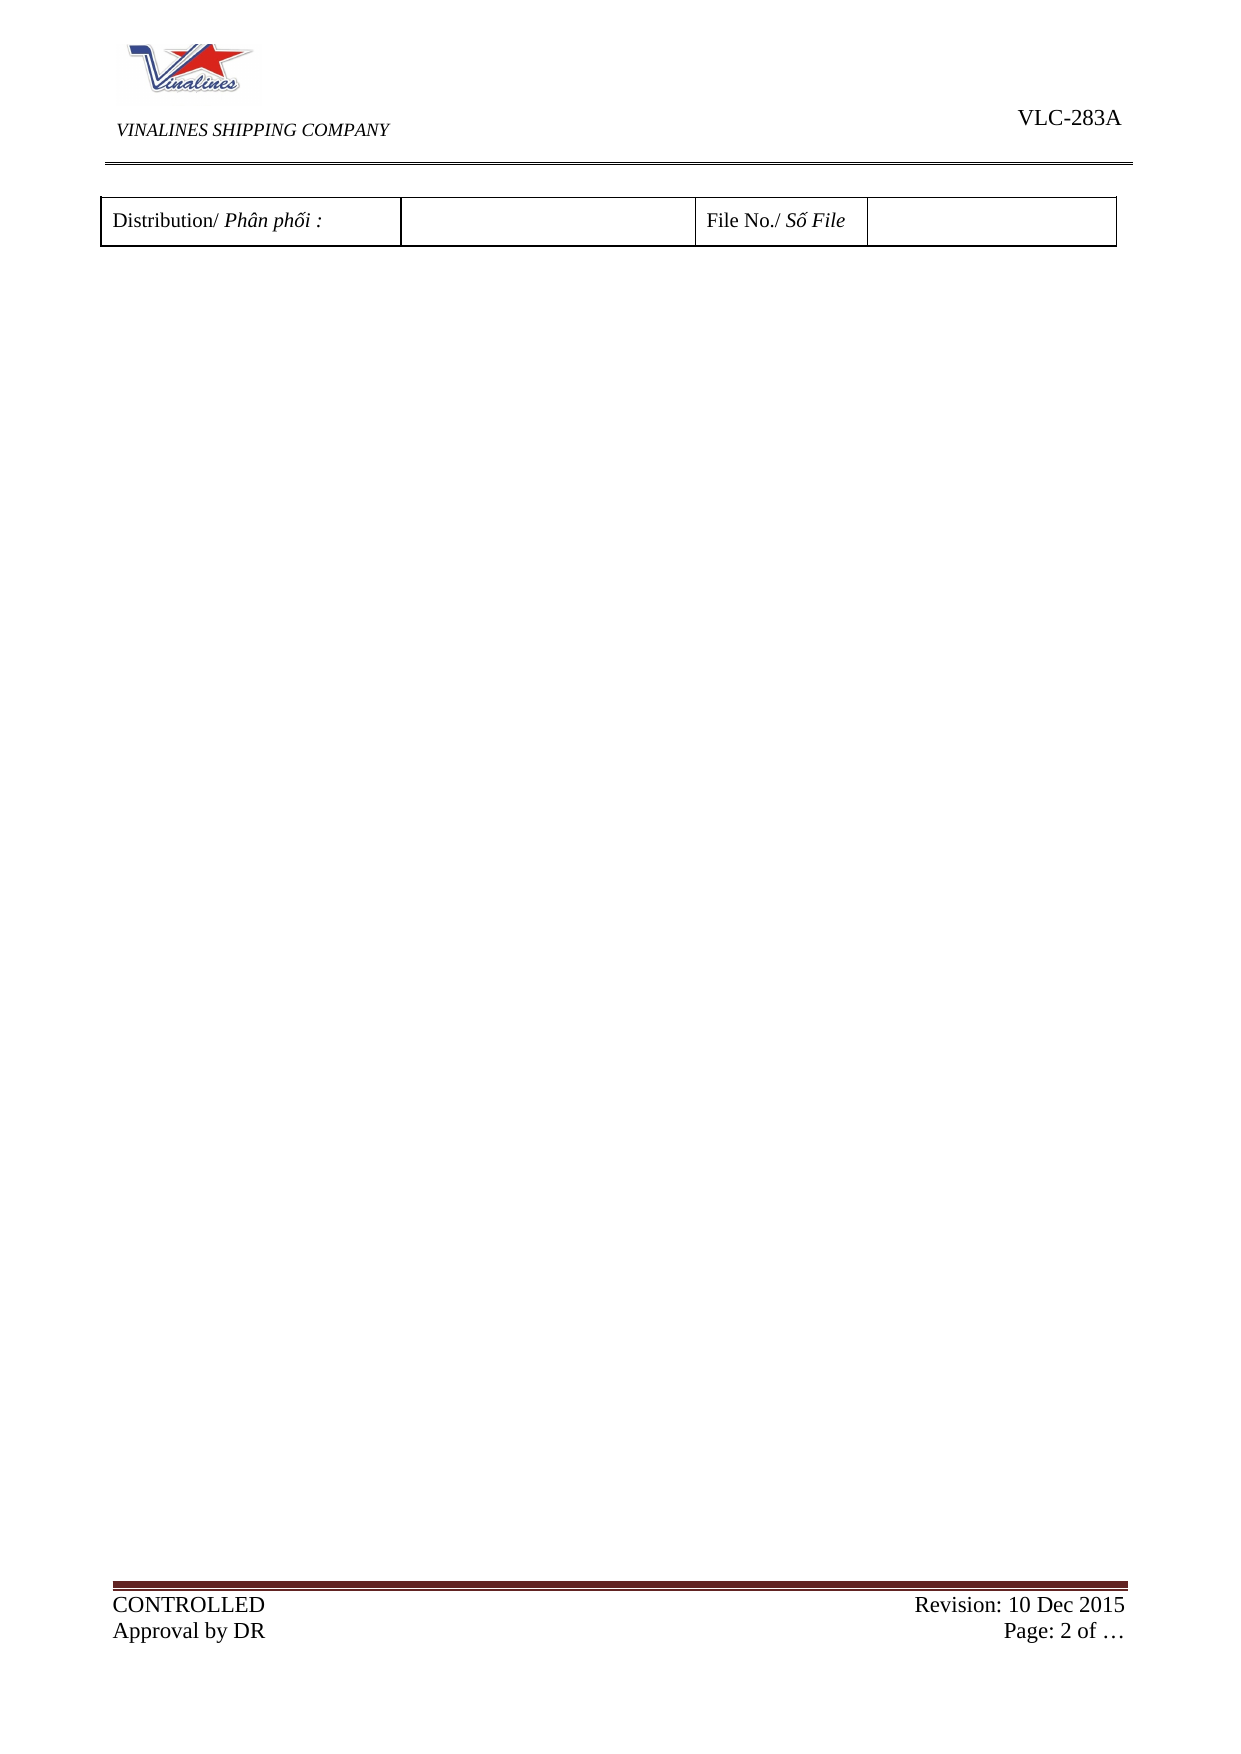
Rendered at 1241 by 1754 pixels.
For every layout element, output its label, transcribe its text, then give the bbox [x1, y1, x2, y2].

table_header File No./ Số File [696, 198, 867, 244]
table_header Distribution/ Phân phối : [102, 198, 400, 244]
picture [116, 44, 262, 106]
table_header [402, 198, 695, 244]
table_header [868, 198, 1116, 244]
